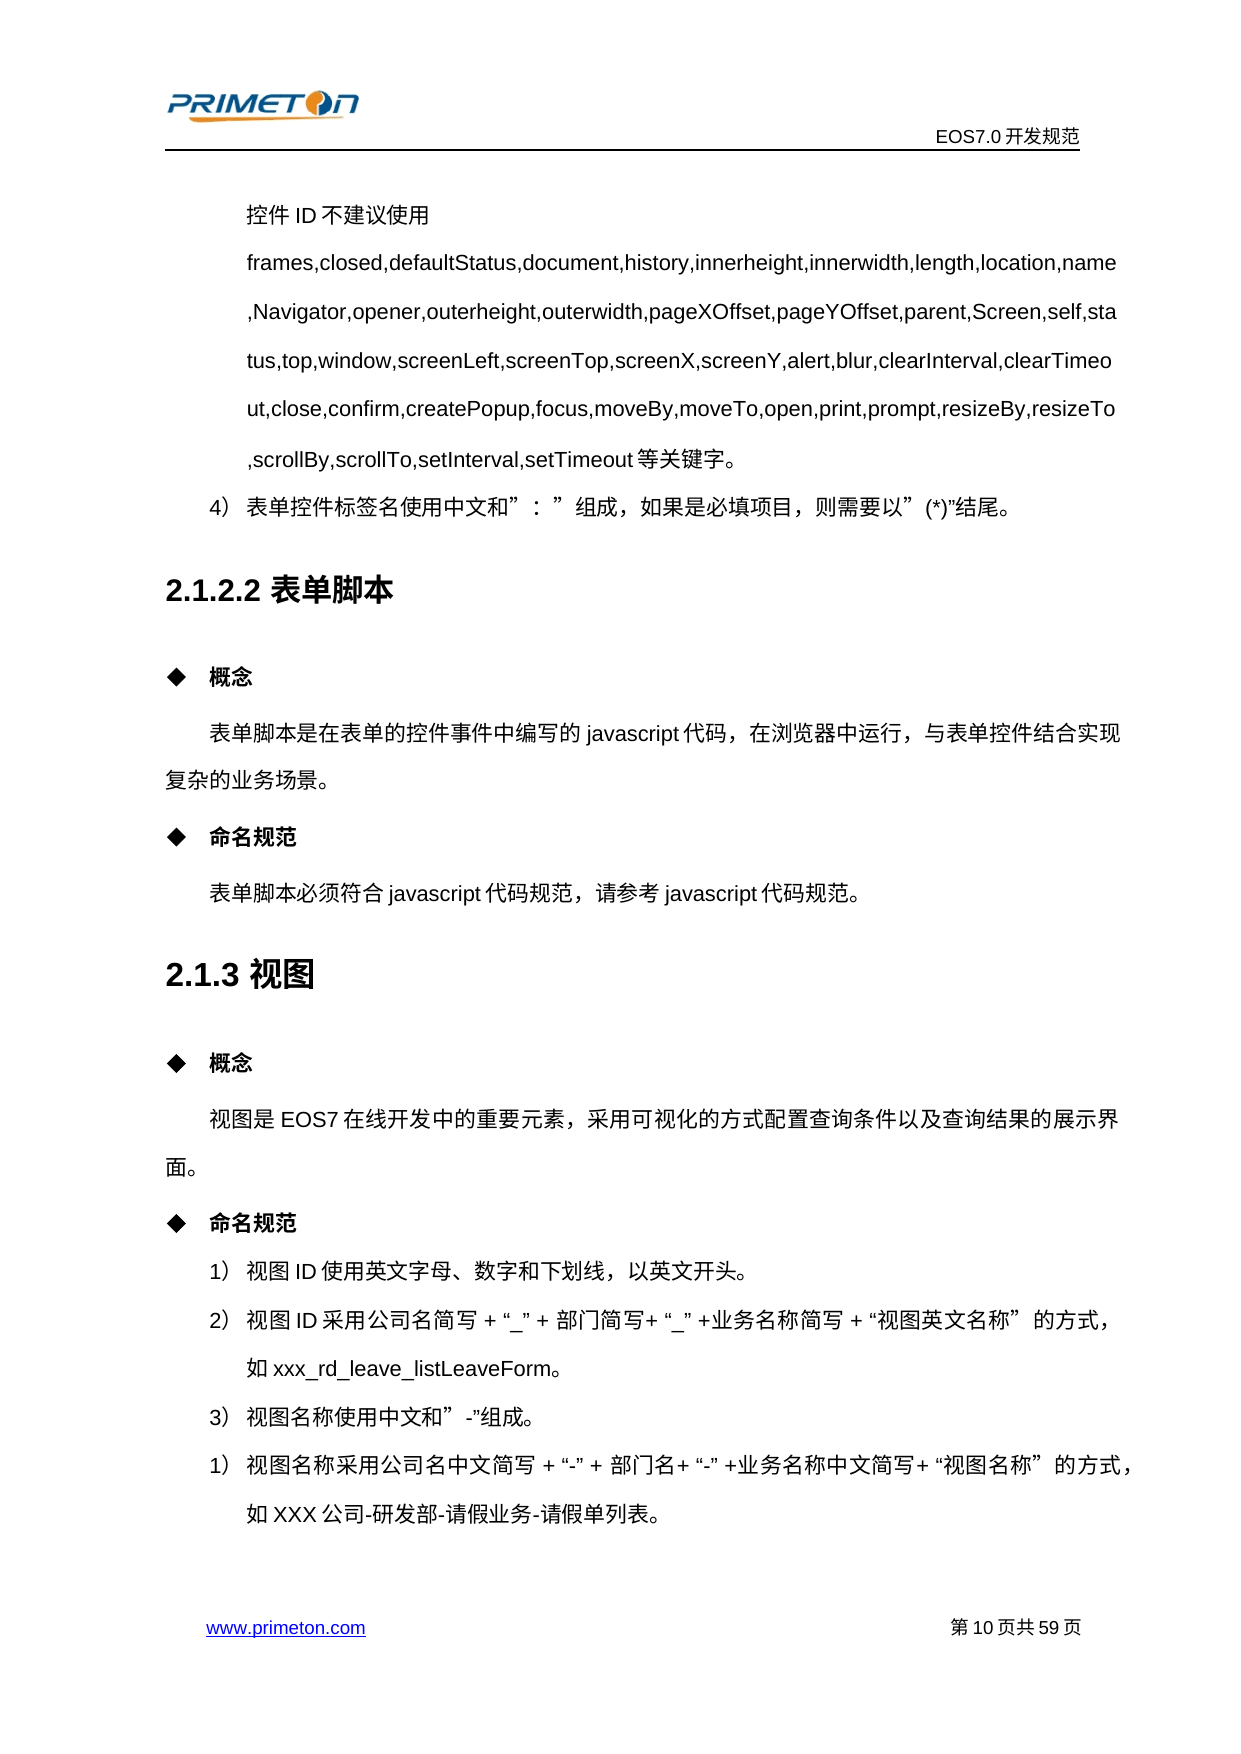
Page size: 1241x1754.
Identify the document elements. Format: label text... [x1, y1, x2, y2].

list 概念 [165, 1046, 1122, 1078]
list 视图ID使用英文字母、数字和下划线，以英文开头。 [209, 1254, 1122, 1286]
text 视图是EOS7在线开发中的重要元素，采用可视化的方式配置查询条件以及查询结果的展示界面。 [165, 1102, 1122, 1181]
list 视图名称使用中文和”-”组成。 [209, 1399, 1122, 1432]
list 概念 [165, 659, 1122, 692]
list 命名规范 [165, 1206, 1122, 1238]
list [209, 198, 1122, 474]
text 表单脚本必须符合javascript代码规范，请参考javascript代码规范。 [209, 876, 1122, 907]
text 表单脚本是在表单的控件事件中编写的javascript代码，在浏览器中运行，与表单控件结合实现复杂的业务场景。 [165, 716, 1122, 795]
list 命名规范 [165, 819, 1122, 852]
list 视图名称采用公司名中文简写 + “-” + 部门名+ “-” +业务名称中文简写+ “视图名称”的方式，如XXX公司-研发部-请假业务-请假单列表。 [209, 1448, 1122, 1529]
picture [165, 88, 363, 124]
list 表单控件标签名使用中文和”：”组成，如果是必填项目，则需要以”(*)”结尾。 [209, 490, 1122, 522]
subtitle 表单脚本 [165, 555, 1122, 620]
list 视图ID采用公司名简写 + “_” + 部门简写+ “_” +业务名称简写 + “视图英文名称”的方式，如xxx_rd_leave_listLeaveForm。 [209, 1302, 1122, 1383]
subtitle 视图 [165, 948, 1122, 996]
